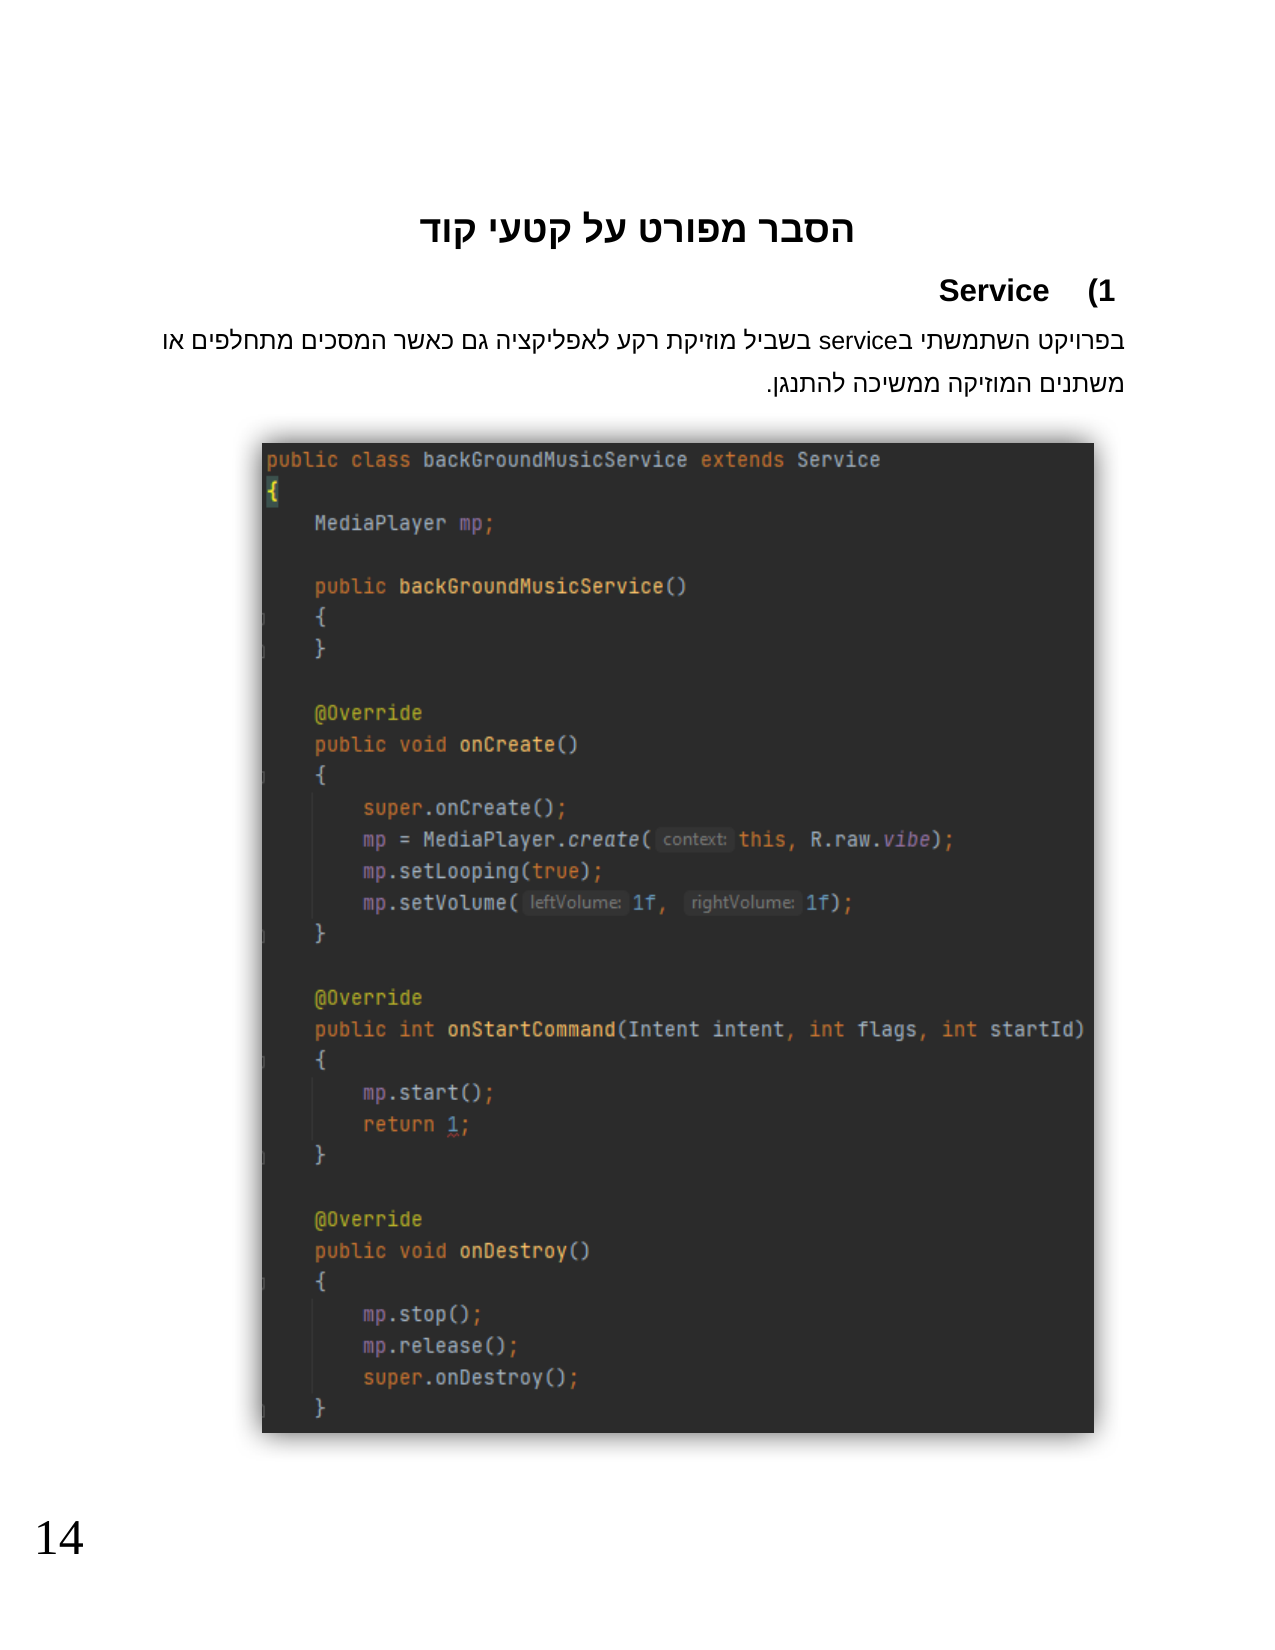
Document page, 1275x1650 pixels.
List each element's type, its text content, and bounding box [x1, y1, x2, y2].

subtitle הסבר מפורט על קטעי קוד [150, 208, 1125, 251]
text בפרויקט השתמשתי בservice בשביל מוזיקת רקע לאפליקציה גם כאשר המסכים מתחלפים או משתנים המוזיקה ממשיכה להתנגן. [150, 326, 1125, 398]
list Service [150, 272, 1087, 308]
picture [262, 443, 1094, 1433]
